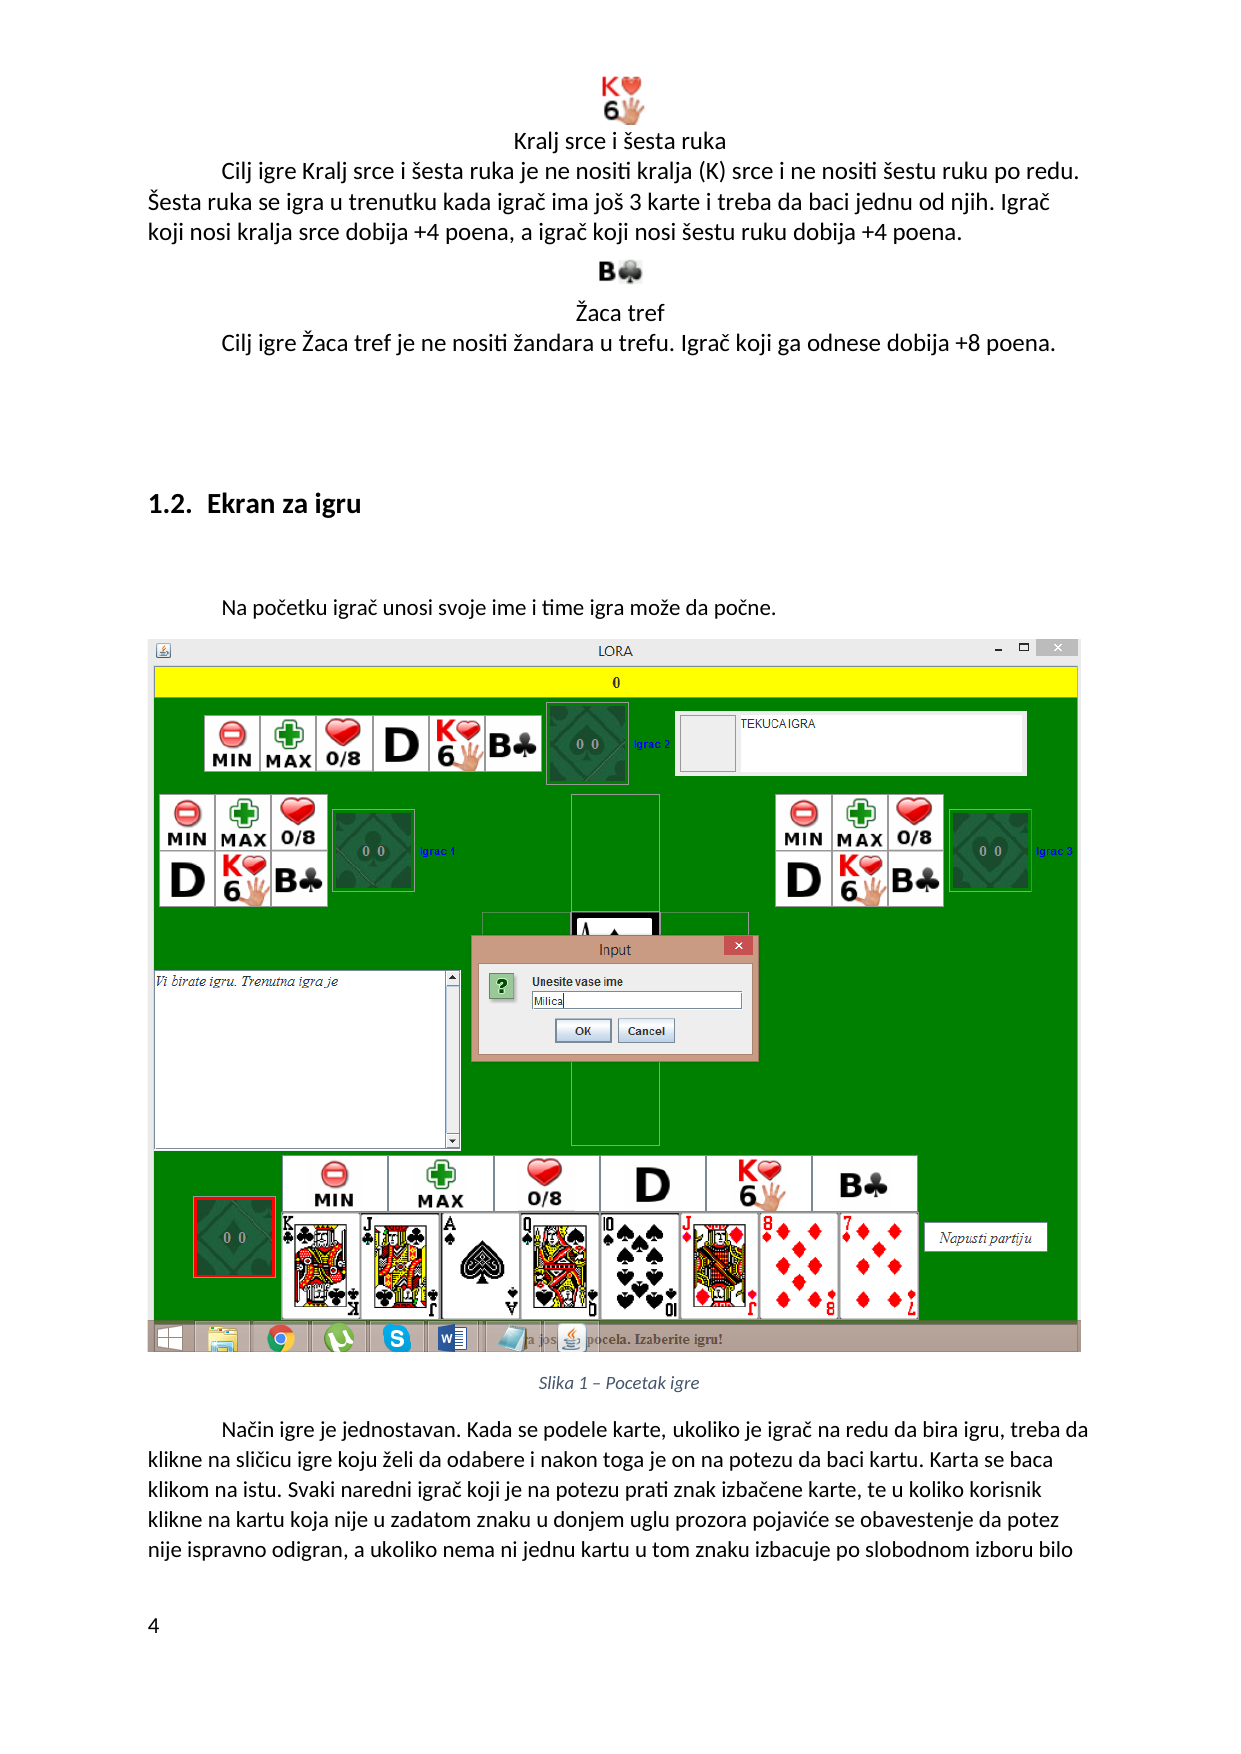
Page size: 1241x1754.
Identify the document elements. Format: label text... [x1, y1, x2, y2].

text Cilj igre Kralj srce i šesta ruka je ne nositi kralja (K) srce i ne nositi šestu ruku po redu. Šesta ruka se igra u trenutku kada igrač ima još 3 karte i treba da baci jednu od njih. Igrač koji nosi kralja srce dobija +4 poena, a igrač koji nosi šestu ruku dobija +4 poena. [148, 156, 1092, 247]
text Kralj srce i šesta ruka [148, 125, 1092, 156]
picture [147, 639, 1093, 1352]
picture [392, 1331, 403, 1346]
text Na početku igrač unosi svoje ime i time igra može da počne. [148, 593, 1092, 621]
text Žaca tref [148, 297, 1092, 328]
text Slika 1 – Pocetak igre [148, 1371, 1092, 1394]
text Cilj igre Žaca tref je ne nositi žandara u trefu. Igrač koji ga odnese dobija +8 poena. [148, 328, 1092, 358]
text Ekran za igru [148, 485, 1092, 521]
picture [595, 75, 645, 125]
picture [595, 247, 645, 297]
